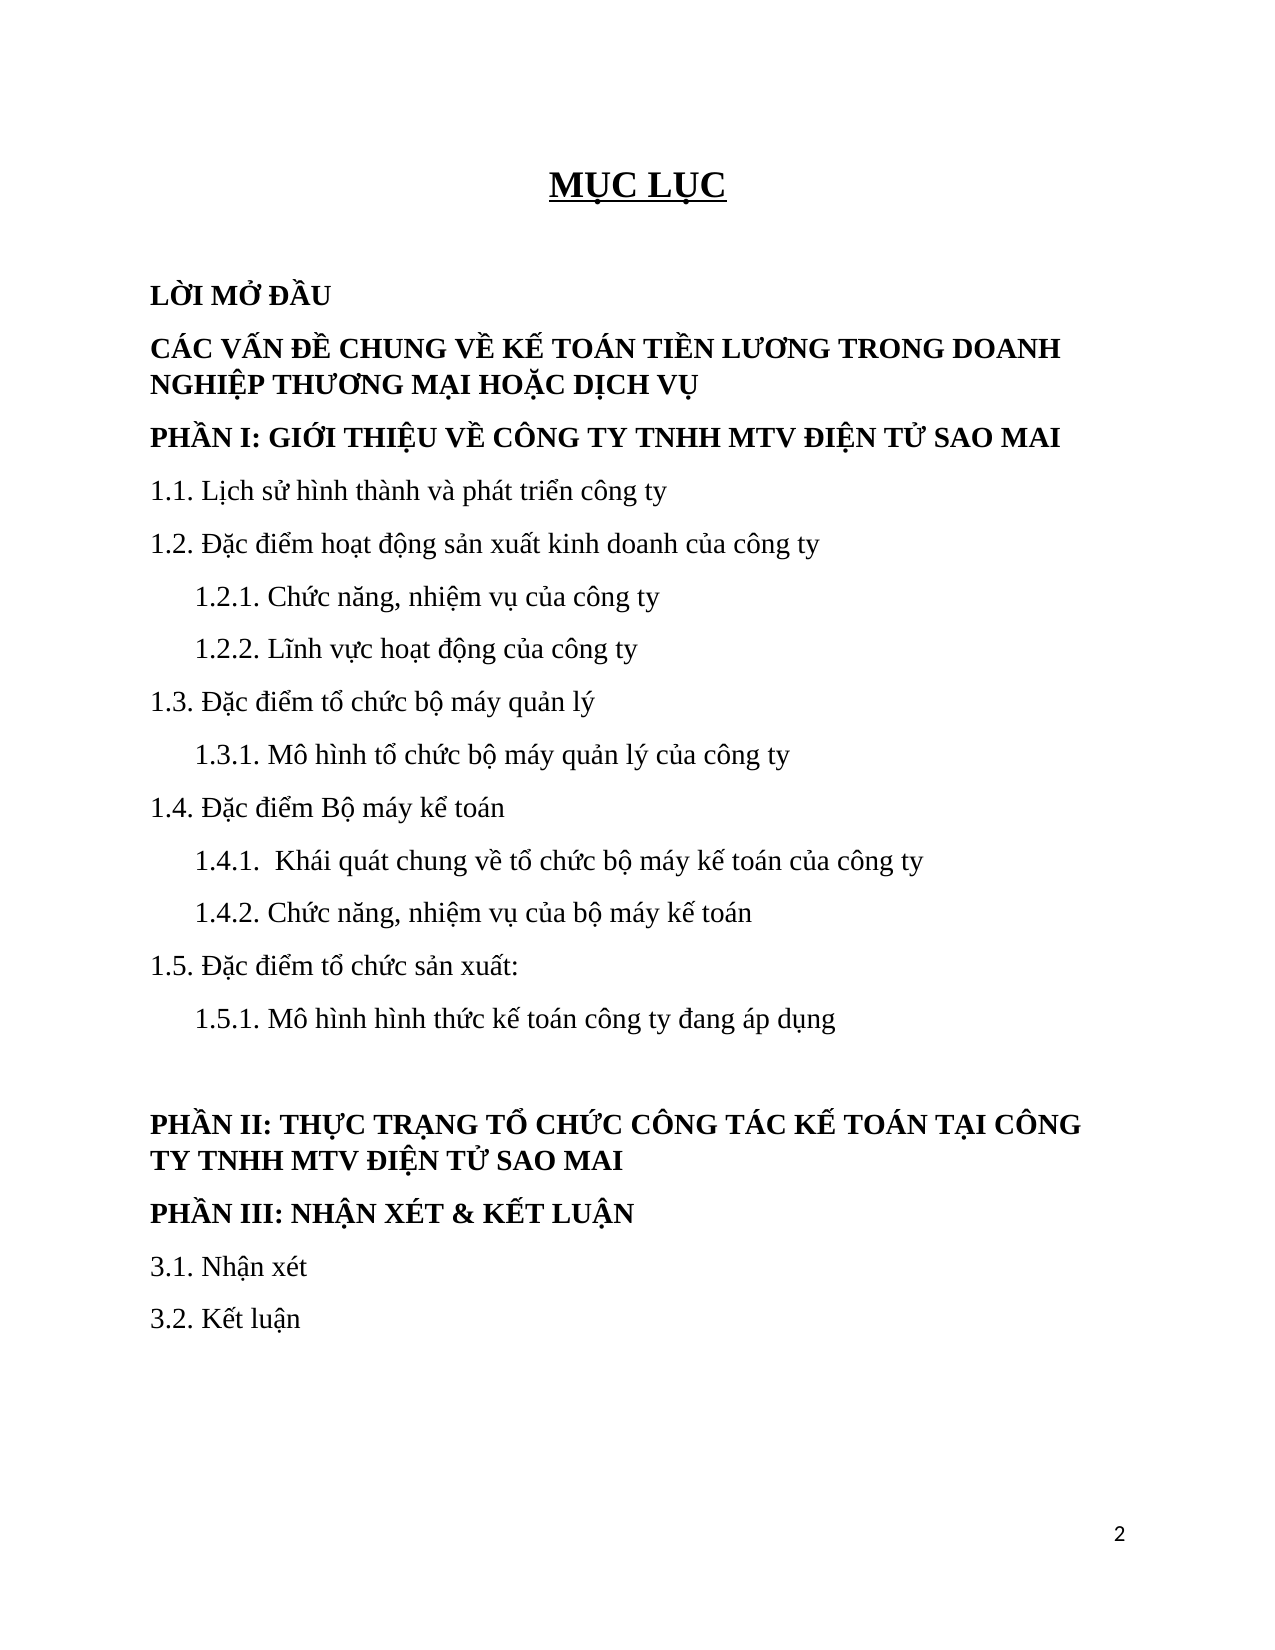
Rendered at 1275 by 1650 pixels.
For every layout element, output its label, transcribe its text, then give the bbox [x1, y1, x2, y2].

text 1.4. Đặc điểm Bộ máy kể toán [150, 790, 1125, 823]
text 1.5.1. Mô hình hình thức kế toán công ty đang áp dụng [194, 1001, 1125, 1035]
text 1.3.1. Mô hình tổ chức bộ máy quản lý của công ty [194, 737, 1125, 771]
text LỜI MỞ ĐẦU [150, 278, 1125, 312]
text 3.2. Kết luận [150, 1301, 1125, 1335]
text CÁC VẤN ĐỀ CHUNG VỀ KẾ TOÁN TIỀN LƯƠNG TRONG DOANH NGHIỆP THƯƠNG MẠI HOẶC DỊCH VỤ [150, 331, 1125, 401]
text 1.3. Đặc điểm tổ chức bộ máy quản lý [150, 684, 1125, 718]
text 1.2. Đặc điểm hoạt động sản xuất kinh doanh của công ty [150, 526, 1125, 559]
text 1.2.1. Chức năng, nhiệm vụ của công ty [194, 579, 1125, 612]
text PHẦN III: NHẬN XÉT & KẾT LUẬN [150, 1196, 1125, 1229]
text 1.5. Đặc điểm tổ chức sản xuất: [150, 948, 1125, 982]
text 1.1. Lịch sử hình thành và phát triển công ty [150, 473, 1125, 507]
text 1.4.1. Khái quát chung về tổ chức bộ máy kế toán của công ty [194, 843, 1125, 876]
text 1.4.2. Chức năng, nhiệm vụ của bộ máy kế toán [194, 896, 1125, 929]
text 3.1. Nhận xét [150, 1249, 1125, 1282]
text MỤC LỤC [150, 162, 1125, 206]
text PHẦN II: THỰC TRẠNG TỔ CHỨC CÔNG TÁC KẾ TOÁN TẠI CÔNG TY TNHH MTV ĐIỆN TỬ SAO MAI [150, 1107, 1125, 1177]
text PHẦN I: GIỚI THIỆU VỀ CÔNG TY TNHH MTV ĐIỆN TỬ SAO MAI [150, 420, 1125, 454]
text 1.2.2. Lĩnh vực hoạt động của công ty [194, 632, 1125, 665]
